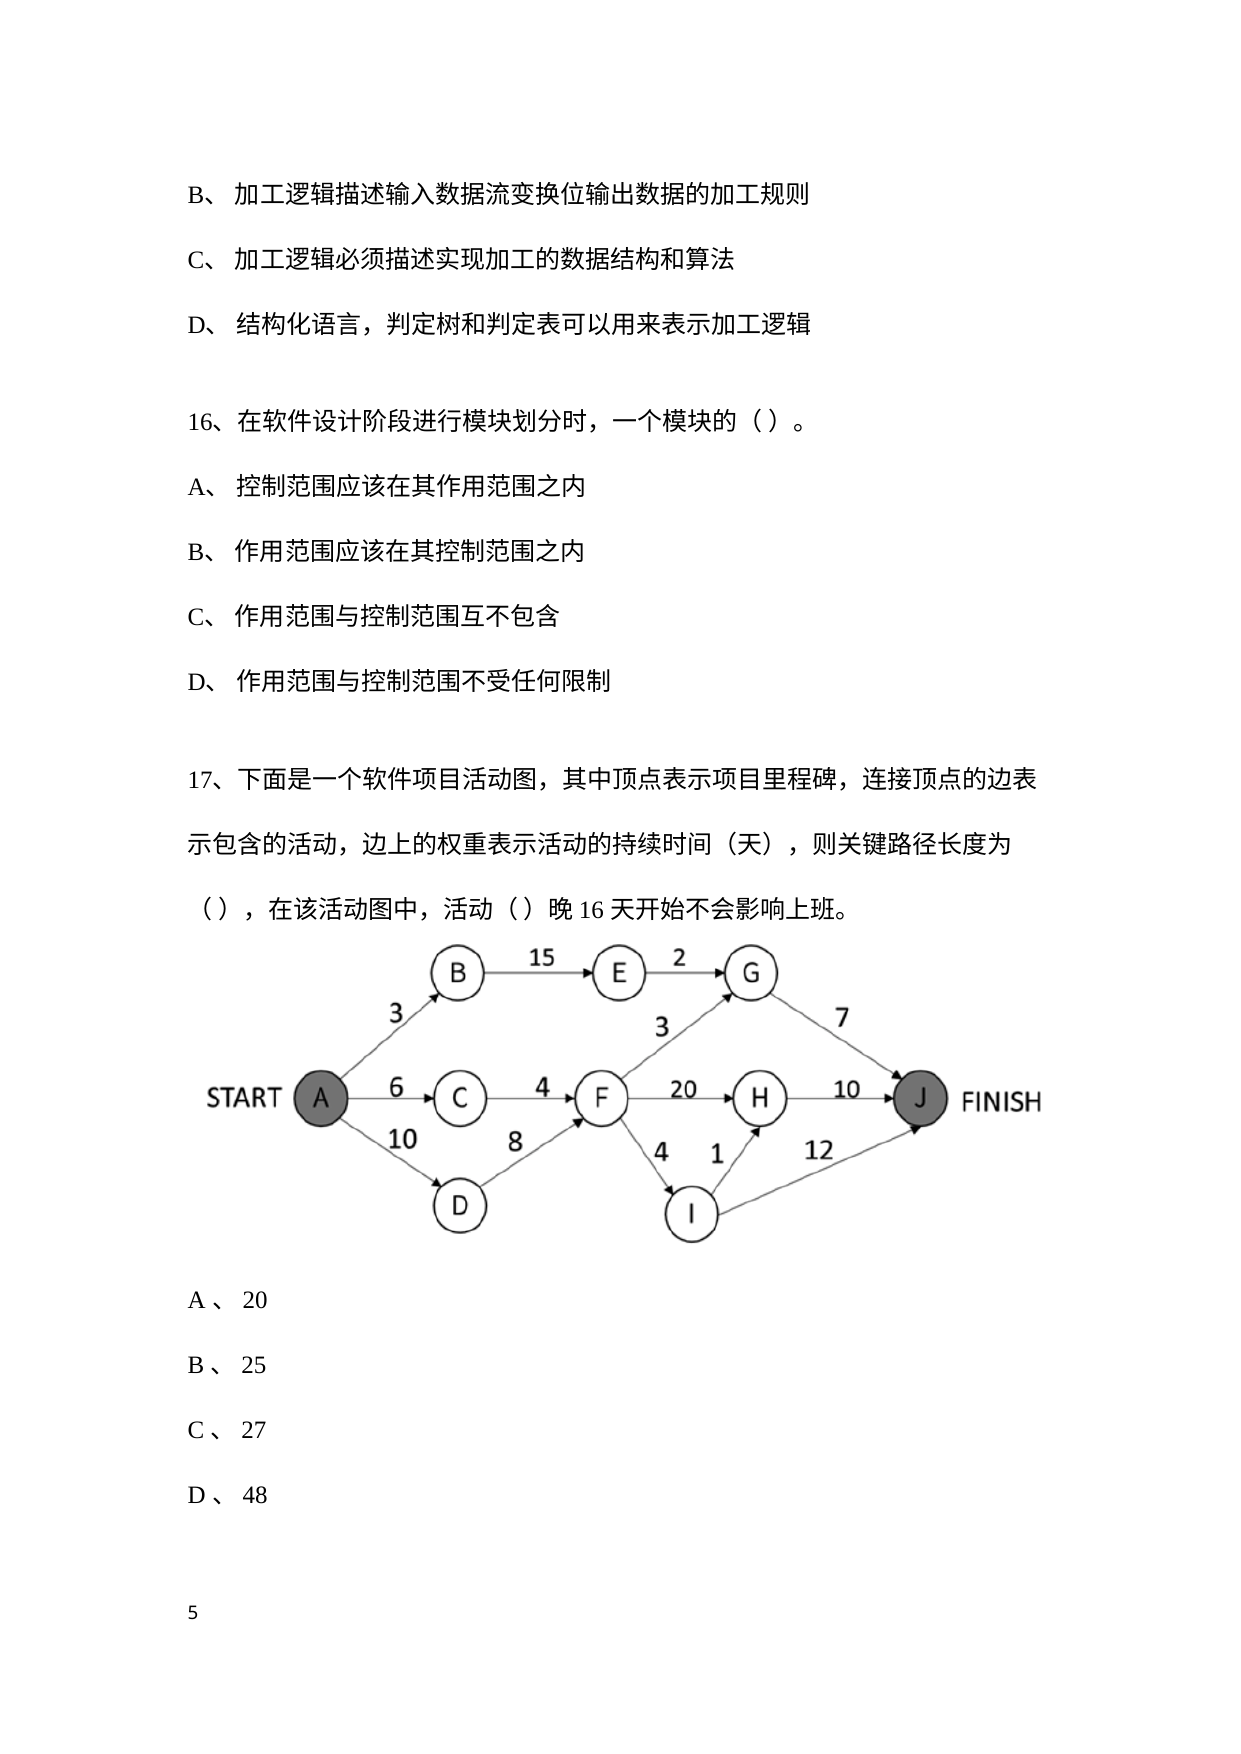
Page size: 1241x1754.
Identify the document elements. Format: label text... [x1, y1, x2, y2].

text D 、 48 [187, 1460, 1053, 1525]
text B、 加工逻辑描述输入数据流变换位输出数据的加工规则 [187, 160, 1053, 225]
text C、 作用范围与控制范围互不包含 [187, 582, 1053, 647]
text C、 加工逻辑必须描述实现加工的数据结构和算法 [187, 225, 1053, 290]
text D、 结构化语言，判定树和判定表可以用来表示加工逻辑 [187, 290, 1053, 355]
text B 、 25 [187, 1330, 1053, 1395]
text D、 作用范围与控制范围不受任何限制 [187, 647, 1053, 712]
text B、 作用范围应该在其控制范围之内 [187, 517, 1053, 582]
text C 、 27 [187, 1395, 1053, 1460]
picture [187, 939, 1053, 1245]
text A 、 20 [187, 1265, 1053, 1330]
text 16、在软件设计阶段进行模块划分时，一个模块的（ ）。 [187, 387, 1053, 452]
text 17、下面是一个软件项目活动图，其中顶点表示项目里程碑，连接顶点的边表示包含的活动，边上的权重表示活动的持续时间（天），则关键路径长度为（ ），在该活动图中，活动（ ）晚16 天开始不会影响上班。 [187, 745, 1053, 939]
text A、 控制范围应该在其作用范围之内 [187, 452, 1053, 517]
